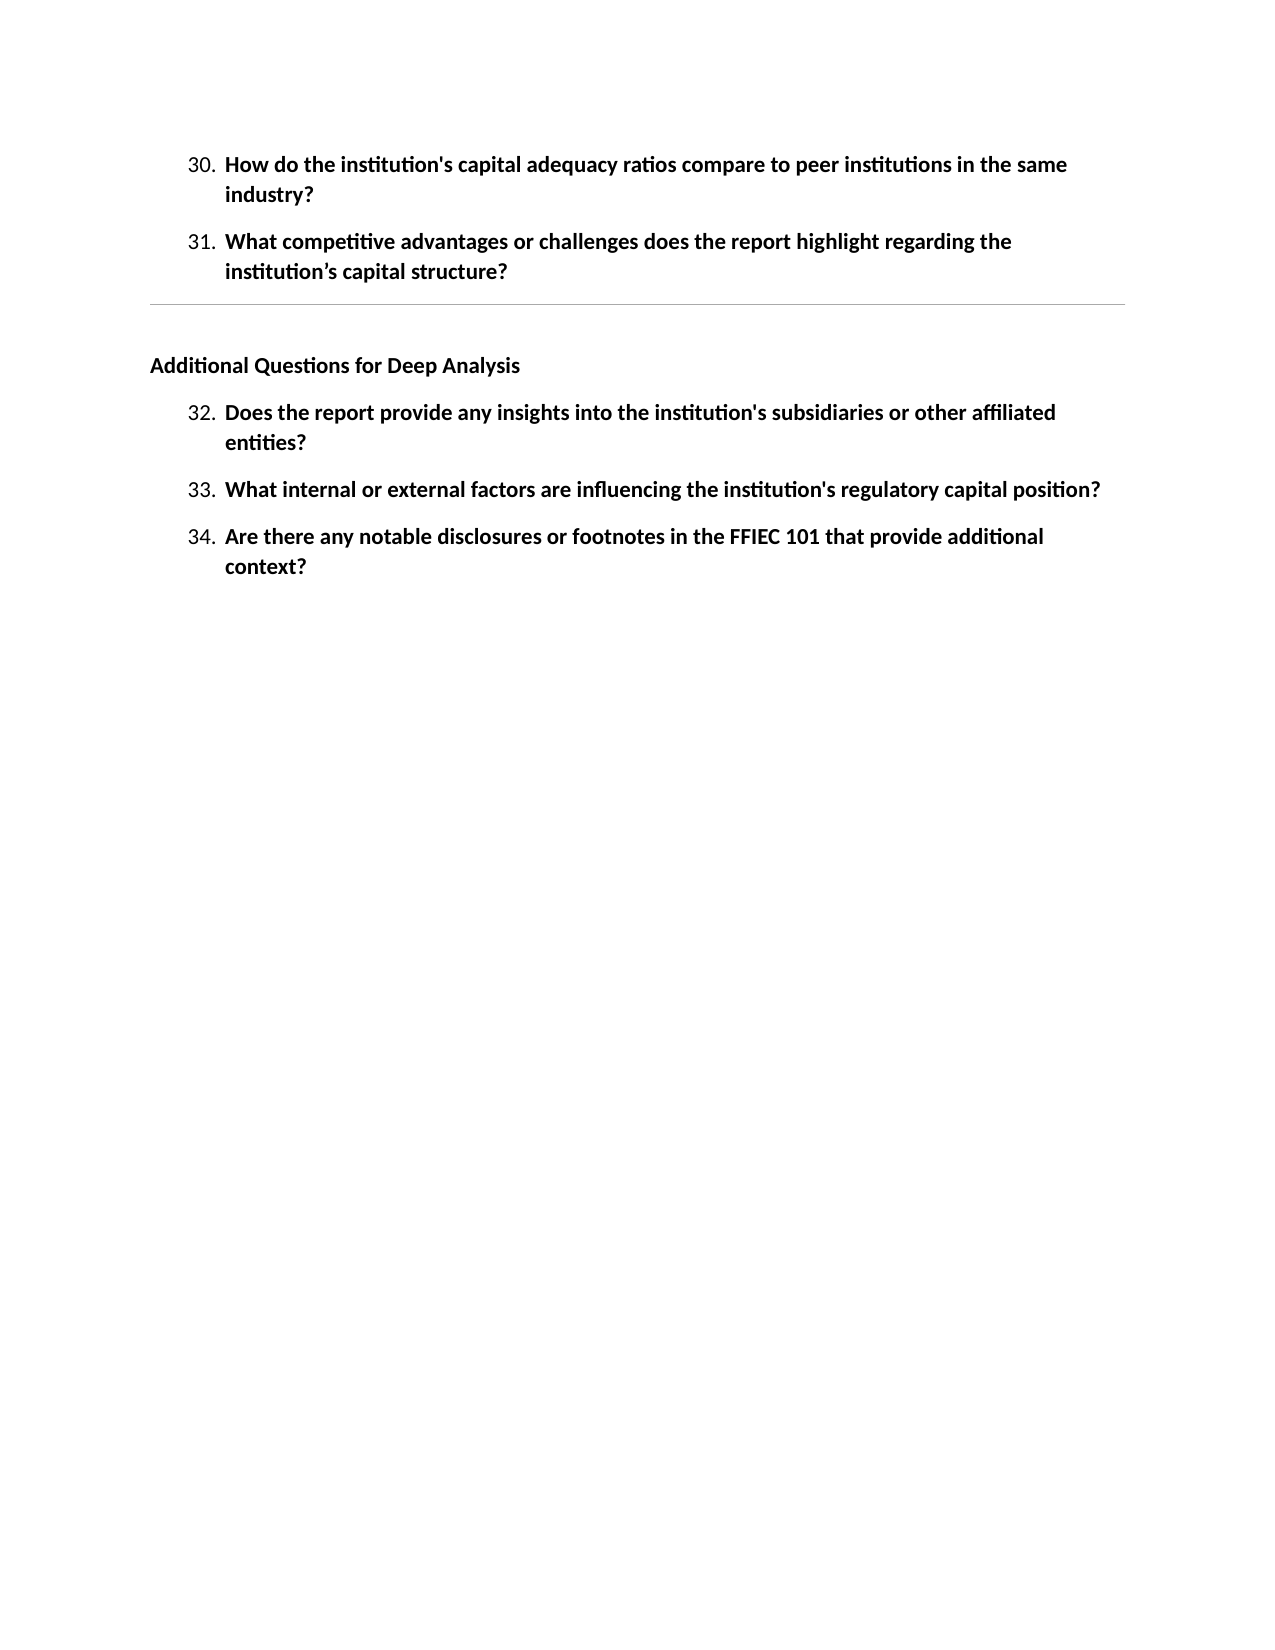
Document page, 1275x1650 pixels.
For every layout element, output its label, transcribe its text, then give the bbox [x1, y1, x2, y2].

list How do the institution's capital adequacy ratios compare to peer institutions in the same industry? [187, 150, 1125, 208]
text Additional Questions for Deep Analysis [150, 351, 1125, 379]
list What competitive advantages or challenges does the report highlight regarding the institution’s capital structure? [187, 227, 1125, 285]
list Are there any notable disclosures or footnotes in the FFIEC 101 that provide additional context? [187, 522, 1125, 580]
list What internal or external factors are influencing the institution's regulatory capital position? [187, 475, 1125, 503]
list Does the report provide any insights into the institution's subsidiaries or other affiliated entities? [187, 398, 1125, 456]
